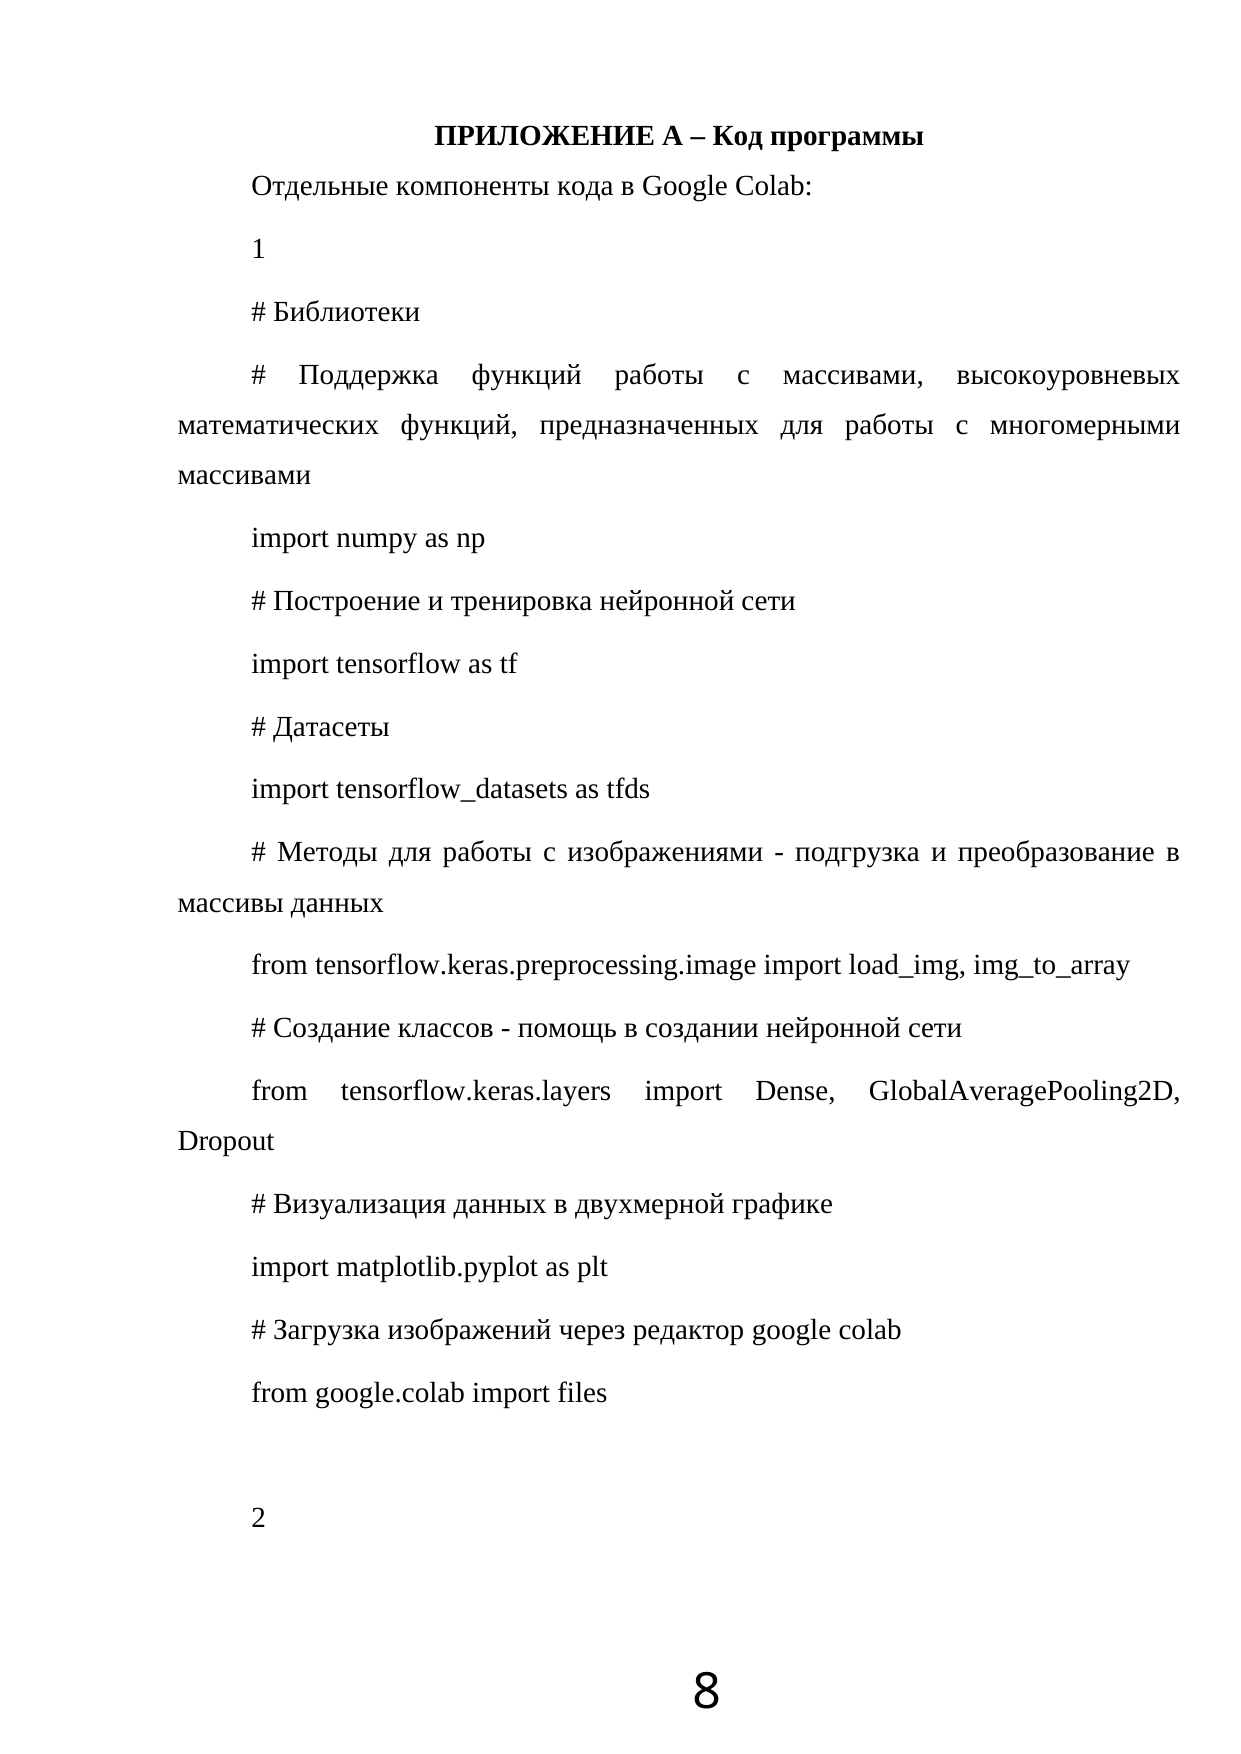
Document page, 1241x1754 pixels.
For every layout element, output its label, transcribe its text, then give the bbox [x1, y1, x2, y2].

text 1 [177, 231, 1181, 265]
text # Создание классов - помощь в создании нейронной сети [177, 1010, 1181, 1044]
text # Методы для работы с изображениями - подгрузка и преобразование в массивы данных [177, 834, 1181, 918]
text from tensorflow.keras.preprocessing.image import load_img, img_to_array [177, 947, 1181, 981]
text import numpy as np [177, 520, 1181, 554]
text from tensorflow.keras.layers import Dense, GlobalAveragePooling2D, Dropout [177, 1073, 1181, 1157]
text # Поддержка функций работы с массивами, высокоуровневых математических функций, предназначенных для работы с многомерными массивами [177, 357, 1181, 491]
text 2 [177, 1500, 1181, 1534]
text # Визуализация данных в двухмерной графике [177, 1186, 1181, 1220]
text import matplotlib.pyplot as plt [177, 1249, 1181, 1283]
text import tensorflow as tf [177, 646, 1181, 679]
text # Датасеты [177, 709, 1181, 742]
text # Библиотеки [177, 294, 1181, 328]
text from google.colab import files [177, 1375, 1181, 1408]
text # Построение и тренировка нейронной сети [177, 583, 1181, 617]
text # Загрузка изображений через редактор google colab [177, 1312, 1181, 1345]
text Отдельные компоненты кода в Google Colab: [177, 168, 1181, 202]
text ПРИЛОЖЕНИЕ А – Код программы [177, 118, 1181, 152]
text import tensorflow_datasets as tfds [177, 772, 1181, 805]
